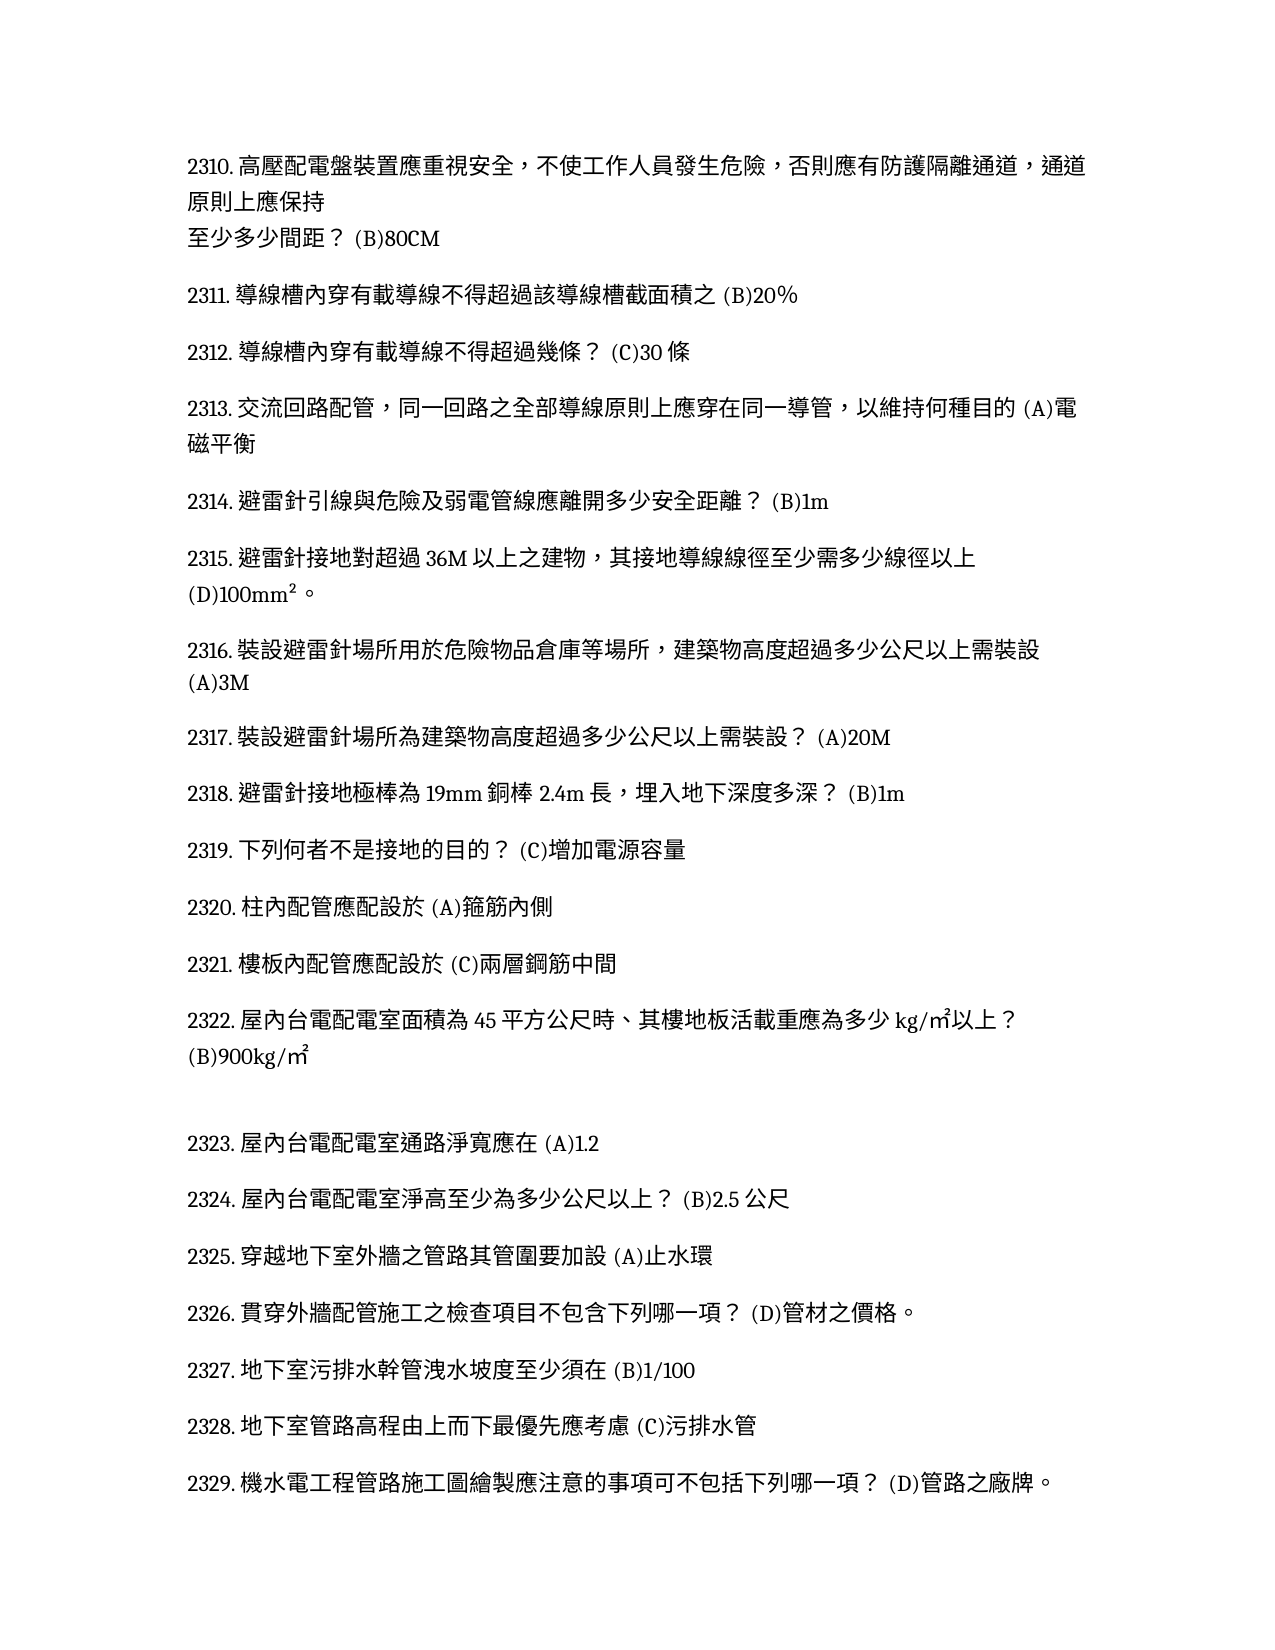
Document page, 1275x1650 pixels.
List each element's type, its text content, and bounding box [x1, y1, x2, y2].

text 2326. 貫穿外牆配管施工之檢查項目不包含下列哪一項？ (D)管材之價格。 [187, 1297, 1087, 1328]
text 2311. 導線槽內穿有載導線不得超過該導線槽截面積之 (B)20％ [187, 279, 1087, 310]
text 2327. 地下室污排水幹管洩水坡度至少須在 (B)1/100 [187, 1353, 1087, 1385]
text 2329. 機水電工程管路施工圖繪製應注意的事項可不包括下列哪一項？ (D)管路之廠牌。 [187, 1467, 1087, 1498]
text 2319. 下列何者不是接地的目的？ (C)增加電源容量 [187, 834, 1087, 865]
text 2322. 屋內台電配電室面積為45平方公尺時、其樓地板活載重應為多少kg/㎡以上？ (B)900kg/㎡ [187, 1004, 1087, 1102]
text 2317. 裝設避雷針場所為建築物高度超過多少公尺以上需裝設？ (A)20M [187, 721, 1087, 752]
text 2325. 穿越地下室外牆之管路其管圍要加設 (A)止水環 [187, 1240, 1087, 1271]
text 2328. 地下室管路高程由上而下最優先應考慮 (C)污排水管 [187, 1410, 1087, 1442]
text 2310. 高壓配電盤裝置應重視安全，不使工作人員發生危險，否則應有防護隔離通道，通道原則上應保持 至少多少間距？ (B)80CM [187, 150, 1087, 253]
text 2316. 裝設避雷針場所用於危險物品倉庫等場所，建築物高度超過多少公尺以上需裝設 (A)3M [187, 634, 1087, 696]
text 2314. 避雷針引線與危險及弱電管線應離開多少安全距離？ (B)1m [187, 485, 1087, 516]
text 2321. 樓板內配管應配設於 (C)兩層鋼筋中間 [187, 948, 1087, 979]
text 2324. 屋內台電配電室淨高至少為多少公尺以上？ (B)2.5公尺 [187, 1183, 1087, 1214]
text 2323. 屋內台電配電室通路淨寬應在 (A)1.2 [187, 1126, 1087, 1158]
text 2313. 交流回路配管，同一回路之全部導線原則上應穿在同一導管，以維持何種目的 (A)電磁平衡 [187, 392, 1087, 459]
text 2312. 導線槽內穿有載導線不得超過幾條？ (C)30條 [187, 335, 1087, 367]
text 2318. 避雷針接地極棒為19mm 銅棒 2.4m長，埋入地下深度多深？ (B)1m [187, 777, 1087, 808]
text 2315. 避雷針接地對超過36M以上之建物，其接地導線線徑至少需多少線徑以上 (D)100mm²。 [187, 542, 1087, 609]
text 2320. 柱內配管應配設於 (A)箍筋內側 [187, 891, 1087, 922]
